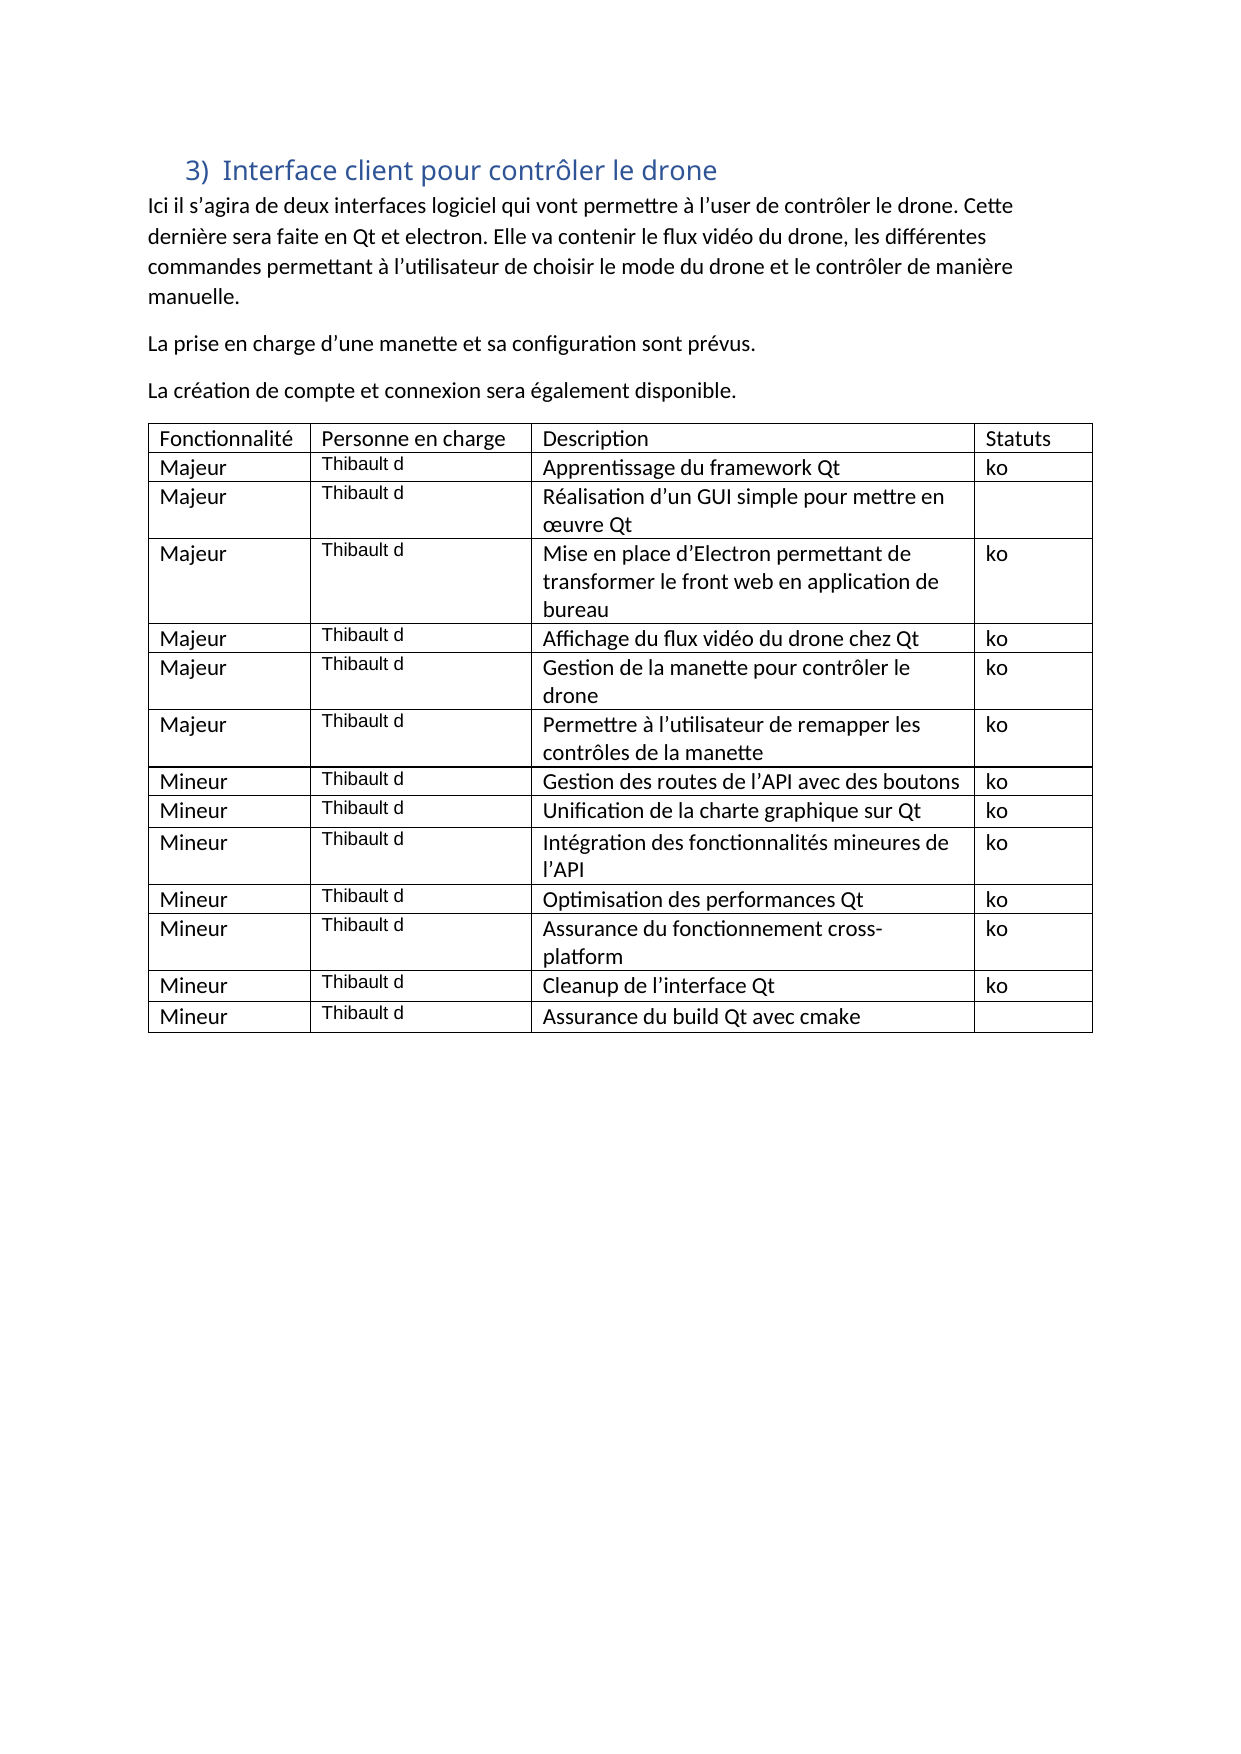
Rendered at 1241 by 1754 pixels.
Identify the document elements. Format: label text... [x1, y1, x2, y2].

table_header Fonctionnalité [149, 424, 310, 452]
table_cell Majeur [149, 710, 310, 766]
table_cell ko [975, 796, 1092, 827]
table_cell Mineur [149, 828, 310, 884]
table_cell Majeur [149, 453, 310, 481]
table_cell Majeur [149, 482, 310, 538]
table_cell Optimisation des performances Qt [532, 885, 974, 913]
table_cell Thibault d [311, 885, 531, 913]
table_cell Unification de la charte graphique sur Qt [532, 796, 974, 827]
table_cell Intégration des fonctionnalités mineures de l’API [532, 828, 974, 884]
table_cell ko [975, 624, 1092, 652]
table_cell Thibault d [311, 768, 531, 795]
table_cell Assurance du fonctionnement cross-platform [532, 914, 974, 970]
table_cell Thibault d [311, 653, 531, 709]
table_cell Thibault d [311, 453, 531, 481]
table_cell Apprentissage du framework Qt [532, 453, 974, 481]
table_cell Thibault d [311, 624, 531, 652]
table_cell [975, 482, 1092, 538]
table_cell Thibault d [311, 828, 531, 884]
table_cell Thibault d [311, 971, 531, 1001]
text Ici il s’agira de deux interfaces logiciel qui vont permettre à l’user de contrôler le drone. Cette dernière sera faite en Qt et electron. Elle va contenir le flux vidéo du drone, les différentes commandes permettant à l’utilisateur de choisir le mode du drone et le contrôler de manière manuelle. [148, 192, 1093, 310]
table_cell ko [975, 885, 1092, 913]
table_cell Majeur [149, 653, 310, 709]
table_cell ko [975, 914, 1092, 970]
table_cell Majeur [149, 624, 310, 652]
table_cell Mineur [149, 885, 310, 913]
table_cell Assurance du build Qt avec cmake [532, 1002, 974, 1032]
table_cell Thibault d [311, 539, 531, 623]
table_header Description [532, 424, 974, 452]
table_cell [975, 1002, 1092, 1032]
table_cell Réalisation d’un GUI simple pour mettre en œuvre Qt [532, 482, 974, 538]
text La prise en charge d’une manette et sa configuration sont prévus. [148, 329, 1093, 357]
table_cell Affichage du flux vidéo du drone chez Qt [532, 624, 974, 652]
table_header Personne en charge [311, 424, 531, 452]
table_cell Thibault d [311, 914, 531, 970]
table_cell Mineur [149, 971, 310, 1001]
subtitle Interface client pour contrôler le drone [185, 152, 1093, 189]
table_cell ko [975, 539, 1092, 623]
table_cell ko [975, 971, 1092, 1001]
table_cell Majeur [149, 539, 310, 623]
table_cell Gestion des routes de l’API avec des boutons [532, 768, 974, 795]
table_cell ko [975, 768, 1092, 795]
table_cell Mineur [149, 796, 310, 827]
table_cell Mineur [149, 768, 310, 795]
table_cell Thibault d [311, 482, 531, 538]
table_cell Mineur [149, 1002, 310, 1032]
table_header Statuts [975, 424, 1092, 452]
table_cell Cleanup de l’interface Qt [532, 971, 974, 1001]
text La création de compte et connexion sera également disponible. [148, 376, 1093, 404]
table_cell ko [975, 828, 1092, 884]
table_cell Permettre à l’utilisateur de remapper les contrôles de la manette [532, 710, 974, 766]
table_cell ko [975, 710, 1092, 766]
table_cell Thibault d [311, 796, 531, 827]
table_cell Mise en place d’Electron permettant de transformer le front web en application de bureau [532, 539, 974, 623]
table_cell Mineur [149, 914, 310, 970]
table_cell Gestion de la manette pour contrôler le drone [532, 653, 974, 709]
table_cell ko [975, 453, 1092, 481]
table_cell Thibault d [311, 710, 531, 766]
table_cell ko [975, 653, 1092, 709]
table_cell Thibault d [311, 1002, 531, 1032]
